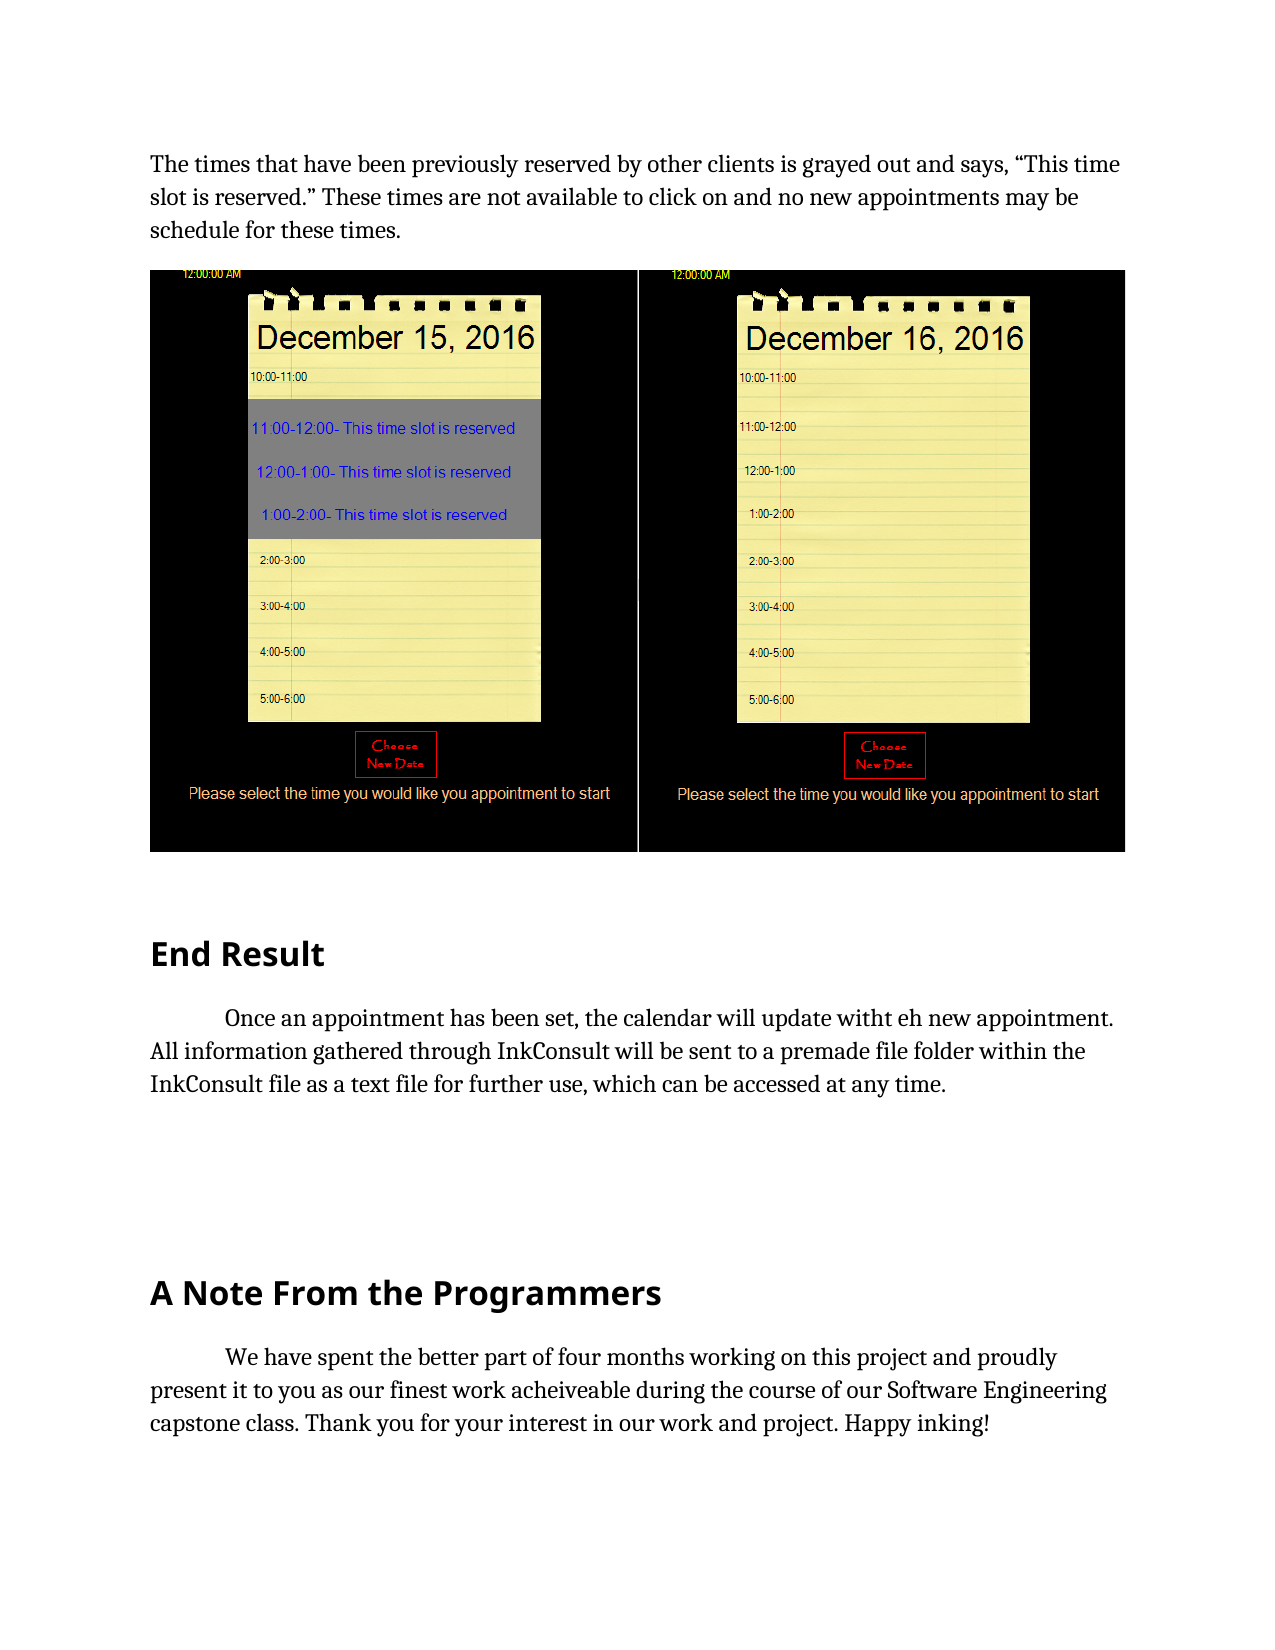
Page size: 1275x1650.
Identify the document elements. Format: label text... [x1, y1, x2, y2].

text End Result [150, 931, 1125, 976]
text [150, 150, 1125, 245]
text A Note From the Programmers [150, 1270, 1125, 1315]
text We have spent the better part of four months working on this project and proudly present it to you as our finest work acheiveable during the course of our Software Engineering capstone class. Thank you for your interest in our work and project. Happy inking! [150, 1343, 1125, 1438]
picture [150, 270, 1125, 852]
text Once an appointment has been set, the calendar will update witht eh new appointment. All information gathered through InkConsult will be sent to a premade file folder within the InkConsult file as a text file for further use, which can be accessed at any time. [150, 1004, 1125, 1099]
